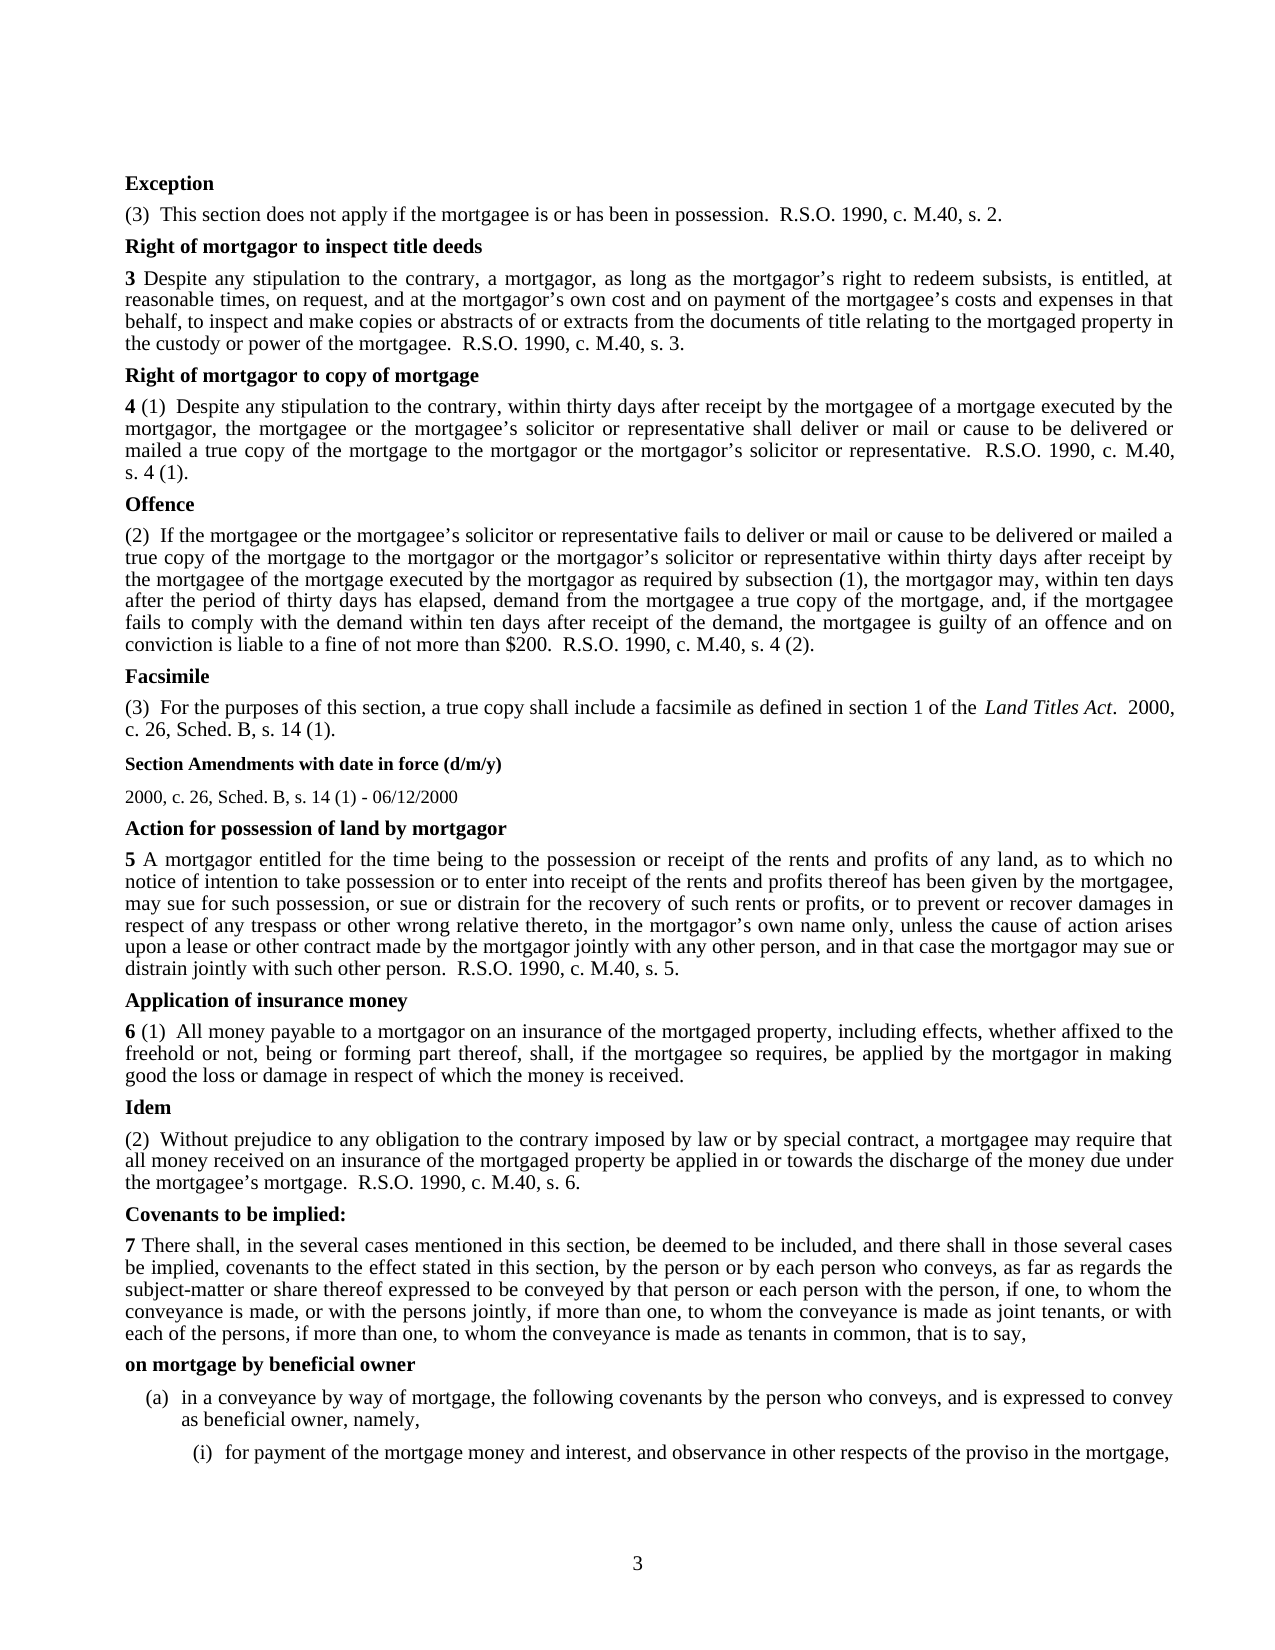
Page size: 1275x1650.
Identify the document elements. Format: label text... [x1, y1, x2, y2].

text 6 (1) All money payable to a mortgagor on an insurance of the mortgaged property, including effects, whether affixed to the freehold or not, being or forming part thereof, shall, if the mortgagee so requires, be applied by the mortgagor in making good the loss or damage in respect of which the money is received. [125, 1022, 1175, 1087]
text Right of mortgagor to copy of mortgage [125, 367, 1175, 386]
text on mortgage by beneficial owner [125, 1357, 1175, 1376]
text (2) Without prejudice to any obligation to the contrary imposed by law or by special contract, a mortgagee may require that all money received on an insurance of the mortgaged property be applied in or towards the discharge of the money due under the mortgagee’s mortgage. R.S.O. 1990, c. M.40, s. 6. [125, 1128, 1175, 1194]
text Offence [125, 496, 1175, 515]
text 4 (1) Despite any stipulation to the contrary, within thirty days after receipt by the mortgagee of a mortgage executed by the mortgagor, the mortgagee or the mortgagee’s solicitor or representative shall deliver or mail or cause to be delivered or mailed a true copy of the mortgage to the mortgagor or the mortgagor’s solicitor or representative. R.S.O. 1990, c. M.40, s. 4 (1). [125, 396, 1175, 483]
text Section Amendments with date in force (d/m/y) [125, 752, 1175, 774]
text Right of mortgagor to inspect title deeds [125, 238, 1175, 257]
text (3) For the purposes of this section, a true copy shall include a facsimile as defined in section 1 of the Land Titles Act. 2000, c. 26, Sched. B, s. 14 (1). [125, 697, 1175, 741]
text Application of insurance money [125, 992, 1175, 1011]
text (2) If the mortgagee or the mortgagee’s solicitor or representative fails to deliver or mail or cause to be delivered or mailed a true copy of the mortgage to the mortgagor or the mortgagor’s solicitor or representative within thirty days after receipt by the mortgagee of the mortgage executed by the mortgagor as required by subsection (1), the mortgagor may, within ten days after the period of thirty days has elapsed, demand from the mortgagee a true copy of the mortgage, and, if the mortgagee fails to comply with the demand within ten days after receipt of the demand, the mortgagee is guilty of an offence and on conviction is liable to a fine of not more than $200. R.S.O. 1990, c. M.40, s. 4 (2). [125, 525, 1175, 656]
text (a) in a conveyance by way of mortgage, the following covenants by the person who conveys, and is expressed to convey as beneficial owner, namely, [125, 1387, 1175, 1431]
text (i) for payment of the mortgage money and interest, and observance in other respects of the proviso in the mortgage, [125, 1442, 1175, 1464]
text Covenants to be implied: [125, 1206, 1175, 1225]
text (3) This section does not apply if the mortgagee is or has been in possession. R.S.O. 1990, c. M.40, s. 2. [125, 204, 1175, 226]
text Action for possession of land by mortgagor [125, 820, 1175, 839]
text 3 Despite any stipulation to the contrary, a mortgagor, as long as the mortgagor’s right to redeem subsists, is entitled, at reasonable times, on request, and at the mortgagor’s own cost and on payment of the mortgagee’s costs and expenses in that behalf, to inspect and make copies or abstracts of or extracts from the documents of title relating to the mortgaged property in the custody or power of the mortgagee. R.S.O. 1990, c. M.40, s. 3. [125, 268, 1175, 355]
text Idem [125, 1099, 1175, 1118]
text 7 There shall, in the several cases mentioned in this section, be deemed to be included, and there shall in those several cases be implied, covenants to the effect stated in this section, by the person or by each person who conveys, as far as regards the subject-matter or share thereof expressed to be conveyed by that person or each person with the person, if one, to whom the conveyance is made, or with the persons jointly, if more than one, to whom the conveyance is made as joint tenants, or with each of the persons, if more than one, to whom the conveyance is made as tenants in common, that is to say, [125, 1236, 1175, 1344]
text Facsimile [125, 668, 1175, 687]
text Exception [125, 175, 1175, 194]
text 5 A mortgagor entitled for the time being to the possession or receipt of the rents and profits of any land, as to which no notice of intention to take possession or to enter into receipt of the rents and profits thereof has been given by the mortgagee, may sue for such possession, or sue or distrain for the recovery of such rents or profits, or to prevent or recover damages in respect of any trespass or other wrong relative thereto, in the mortgagor’s own name only, unless the cause of action arises upon a lease or other contract made by the mortgagor jointly with any other person, and in that case the mortgagor may sue or distrain jointly with such other person. R.S.O. 1990, c. M.40, s. 5. [125, 849, 1175, 980]
text 2000, c. 26, Sched. B, s. 14 (1) - 06/12/2000 [125, 786, 1175, 808]
